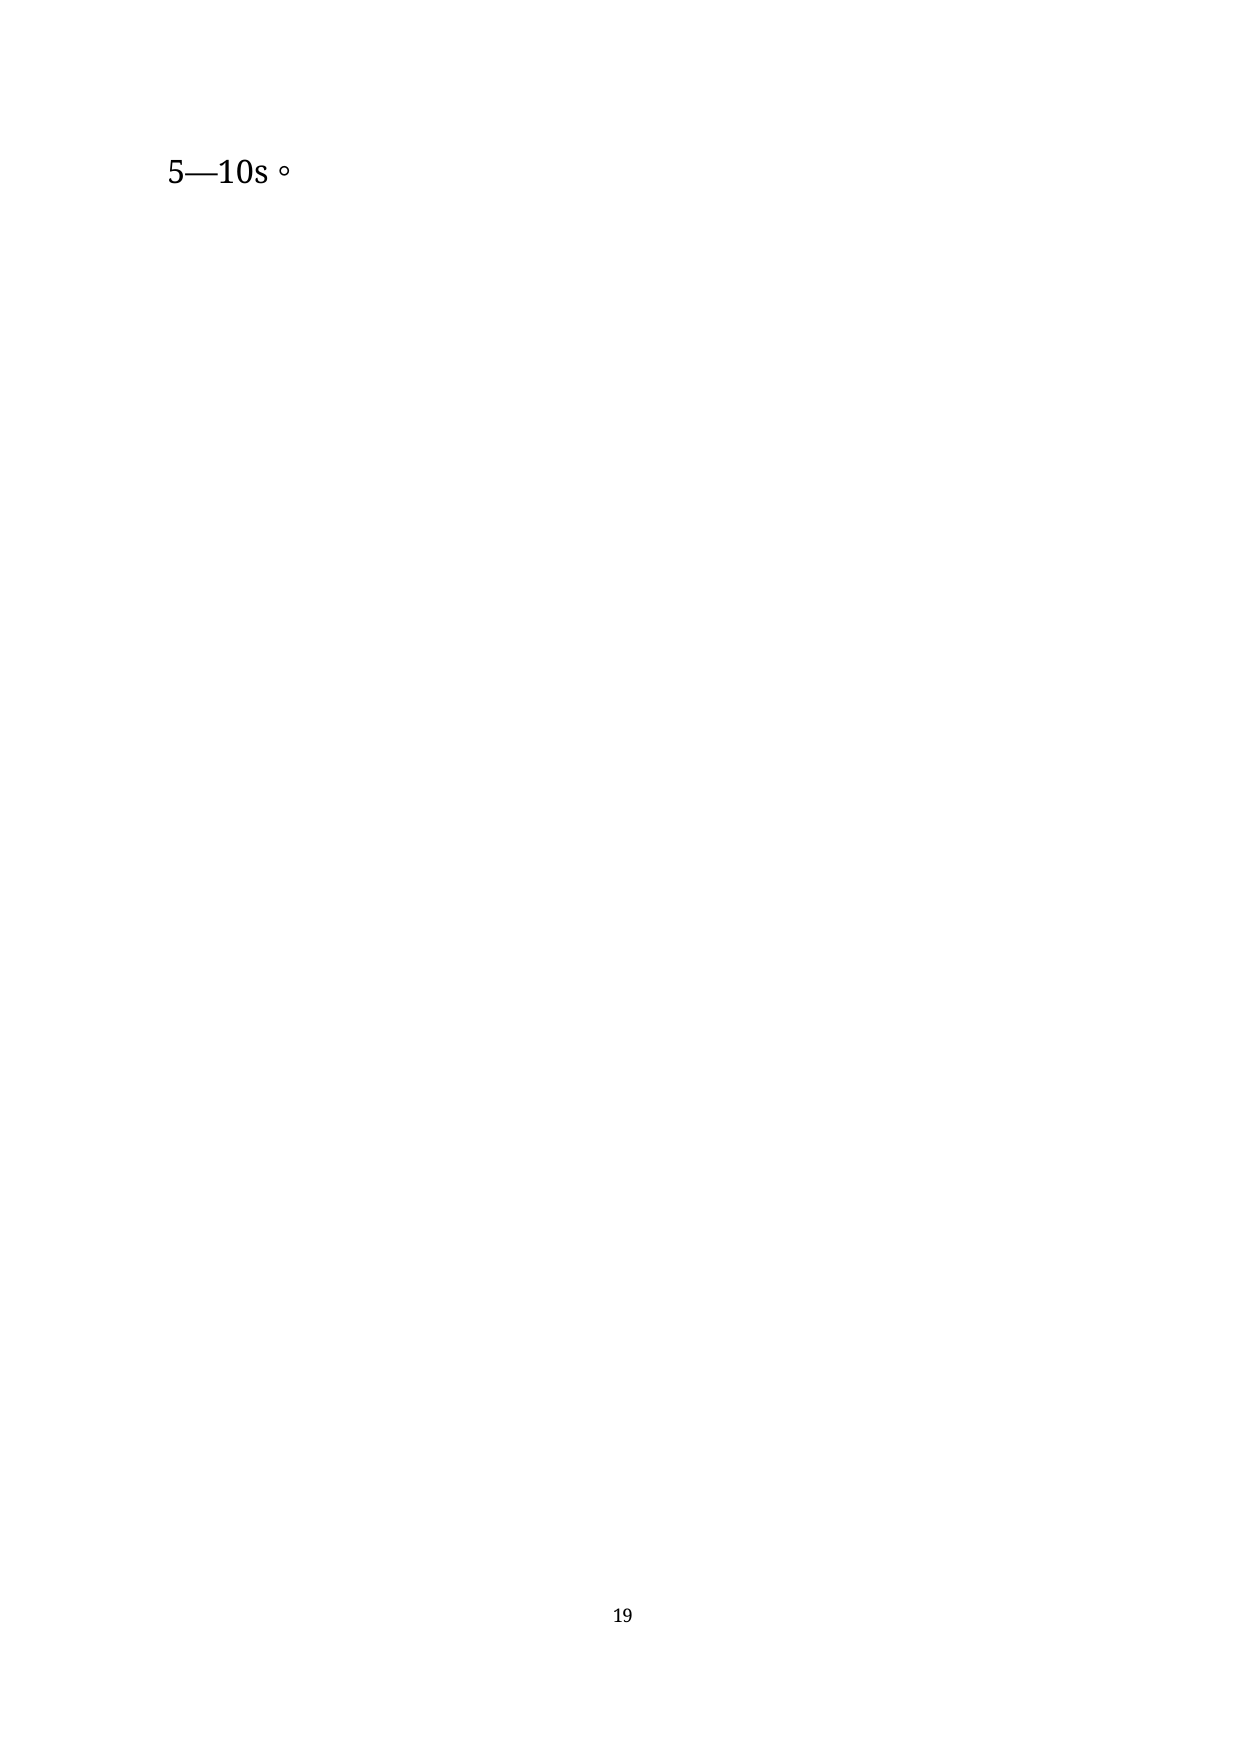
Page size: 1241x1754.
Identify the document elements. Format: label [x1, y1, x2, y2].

text [167, 149, 1082, 193]
